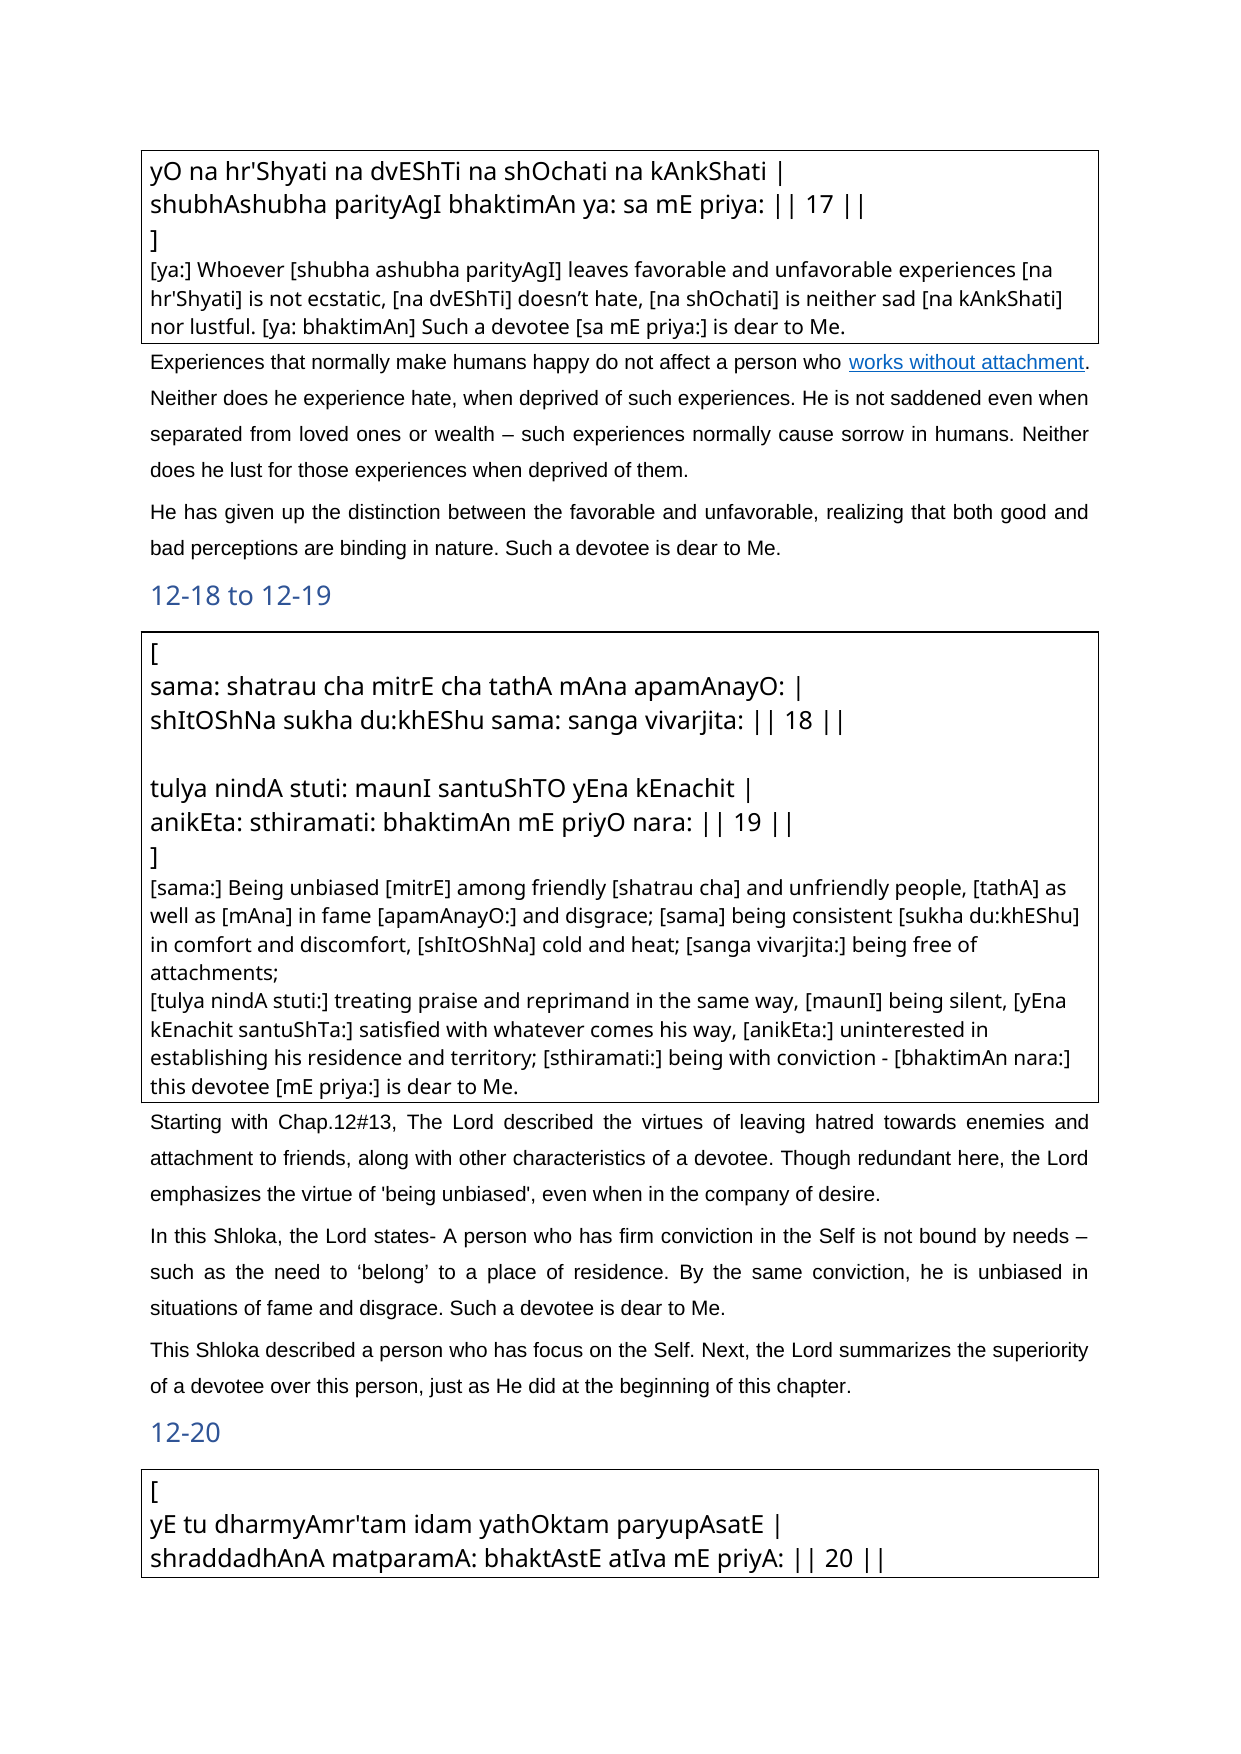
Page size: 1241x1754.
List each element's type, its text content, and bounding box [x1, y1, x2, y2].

text sama: shatrau cha mitrE cha tathA mAna apamAnayO: | [150, 668, 1090, 703]
text shubhAshubha parityAgI bhaktimAn ya: sa mE priya: || 17 || [150, 187, 1090, 221]
text [ya:] Whoever [shubha ashubha parityAgI] leaves favorable and unfavorable experiences [na hr'Shyati] is not ecstatic, [na dvEShTi] doesn’t hate, [na shOchati] is neither sad [na kAnkShati] nor lustful. [ya: bhaktimAn] Such a devotee [sa mE priya:] is dear to Me. [142, 252, 1098, 343]
text [ [142, 633, 1098, 668]
subtitle 12-20 [150, 1414, 1090, 1451]
text [tulya nindA stuti:] treating praise and reprimand in the same way, [maunI] being silent, [yEna kEnachit santuShTa:] satisfied with whatever comes his way, [anikEta:] uninterested in establishing his residence and territory; [sthiramati:] being with conviction - [bhaktimAn nara:] this devotee [mE priya:] is dear to Me. [142, 983, 1098, 1102]
text yO na hr'Shyati na dvEShTi na shOchati na kAnkShati | [142, 151, 1098, 187]
text Experiences that normally make humans happy do not affect a person who works without attachment. Neither does he experience hate, when deprived of such experiences. He is not saddened even when separated from loved ones or wealth – such experiences normally cause sorrow in humans. Neither does he lust for those experiences when deprived of them. [150, 350, 1090, 482]
text anikEta: sthiramati: bhaktimAn mE priyO nara: || 19 || [150, 805, 1090, 839]
text This Shloka described a person who has focus on the Self. Next, the Lord summarizes the superiority of a devotee over this person, just as He did at the beginning of this chapter. [150, 1338, 1090, 1398]
text shraddadhAnA matparamA: bhaktAstE atIva mE priyA: || 20 || [142, 1537, 1098, 1577]
text ] [150, 839, 1090, 873]
text In this Shloka, the Lord states- A person who has firm conviction in the Self is not bound by needs – such as the need to ‘belong’ to a place of residence. By the same conviction, he is unbiased in situations of fame and disgrace. Such a devotee is dear to Me. [150, 1224, 1090, 1320]
text ] [150, 221, 1090, 252]
text He has given up the distinction between the favorable and unfavorable, realizing that both good and bad perceptions are binding in nature. Such a devotee is dear to Me. [150, 500, 1090, 560]
text tulya nindA stuti: maunI santuShTO yEna kEnachit | [150, 771, 1090, 805]
text [sama:] Being unbiased [mitrE] among friendly [shatrau cha] and unfriendly people, [tathA] as well as [mAna] in fame [apamAnayO:] and disgrace; [sama] being consistent [sukha du:khEShu] in comfort and discomfort, [shItOShNa] cold and heat; [sanga vivarjita:] being free of attachments; [150, 873, 1090, 983]
text yE tu dharmyAmr'tam idam yathOktam paryupAsatE | [150, 1506, 1090, 1537]
text [ [142, 1470, 1098, 1506]
subtitle 12-18 to 12-19 [150, 576, 1090, 613]
text shItOShNa sukha du:khEShu sama: sanga vivarjita: || 18 || [150, 703, 1090, 737]
text Starting with Chap.12#13, The Lord described the virtues of leaving hatred towards enemies and attachment to friends, along with other characteristics of a devotee. Though redundant here, the Lord emphasizes the virtue of 'being unbiased', even when in the company of desire. [150, 1110, 1090, 1206]
